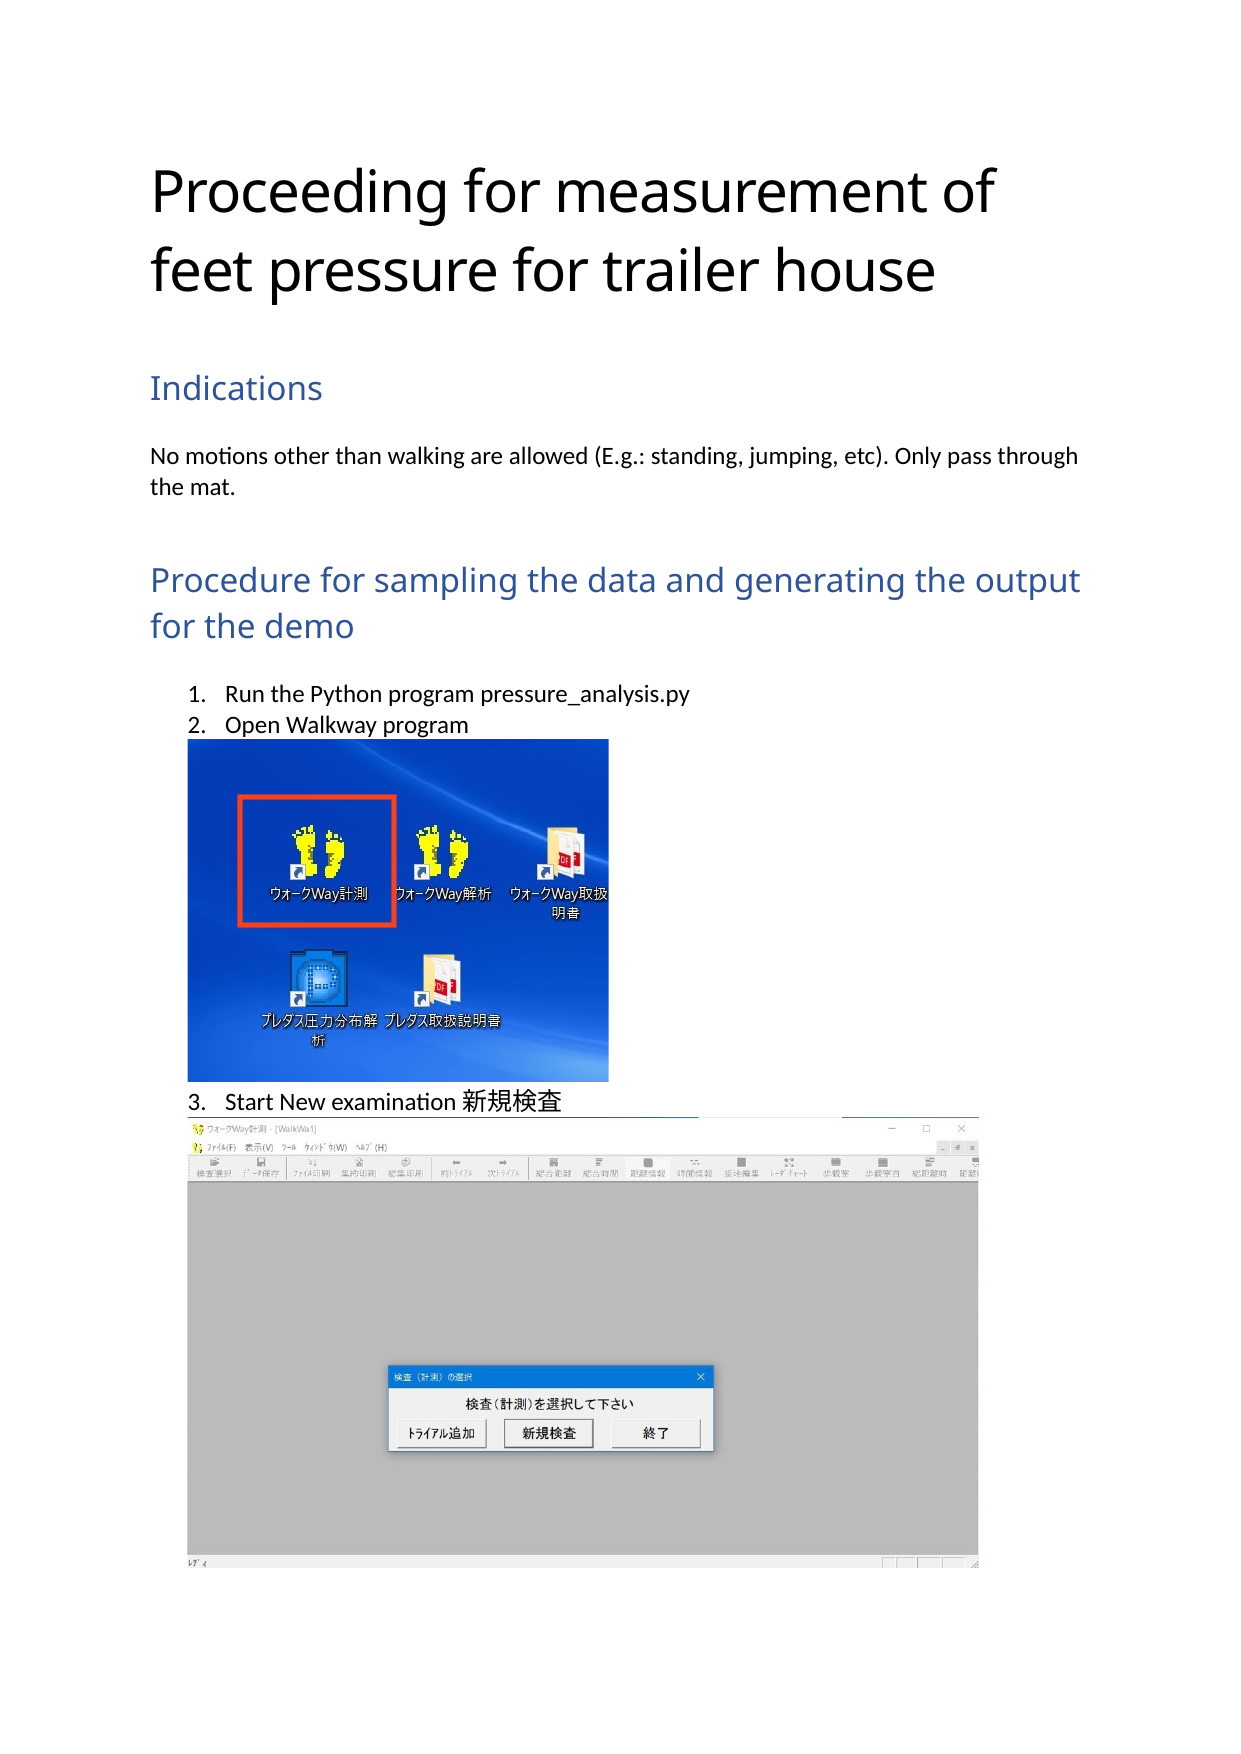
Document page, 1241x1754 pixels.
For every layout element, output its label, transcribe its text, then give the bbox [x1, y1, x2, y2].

text No motions other than walking are allowed (E.g.: standing, jumping, etc). Only pass through the mat. [150, 440, 1090, 501]
subtitle Indications [150, 364, 1090, 410]
subtitle Procedure for sampling the data and generating the output for the demo [150, 557, 1090, 648]
picture [187, 1117, 979, 1568]
list Open Walkway program [187, 709, 1090, 739]
title Proceeding for measurement of feet pressure for trailer house [150, 150, 1090, 309]
list Run the Python program pressure_analysis.py [187, 678, 1090, 709]
list Start New examination 新規検査 [187, 1081, 1090, 1117]
picture [187, 739, 609, 1082]
